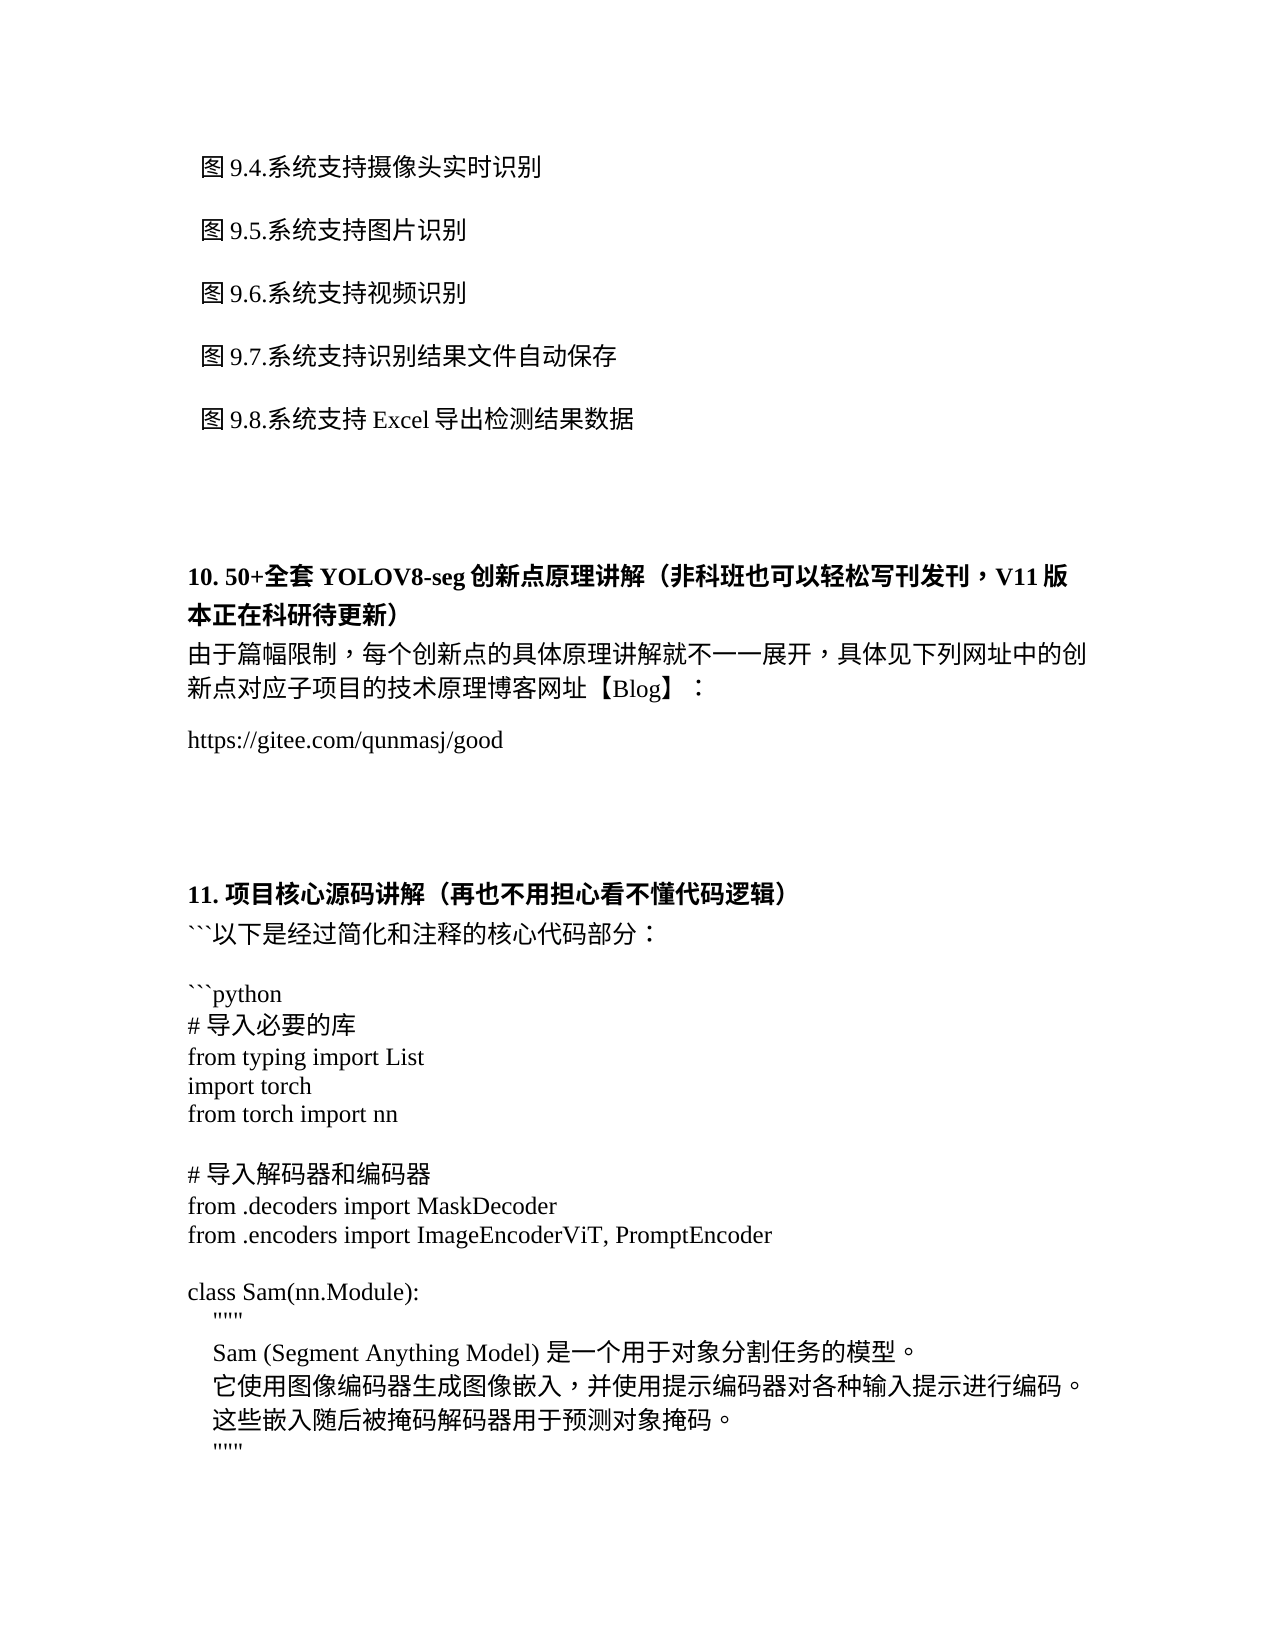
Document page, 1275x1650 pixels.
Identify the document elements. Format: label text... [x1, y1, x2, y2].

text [187, 150, 1087, 435]
text https://gitee.com/qunmasj/good [187, 726, 1087, 754]
subtitle 11. 项目核心源码讲解（再也不用担心看不懂代码逻辑） [187, 877, 1087, 911]
subtitle 10. 50+全套YOLOV8-seg创新点原理讲解（非科班也可以轻松写刊发刊，V11版本正在科研待更新） [187, 558, 1087, 631]
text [187, 916, 1087, 1494]
text 由于篇幅限制，每个创新点的具体原理讲解就不一一展开，具体见下列网址中的创新点对应子项目的技术原理博客网址【Blog】： [187, 637, 1087, 705]
